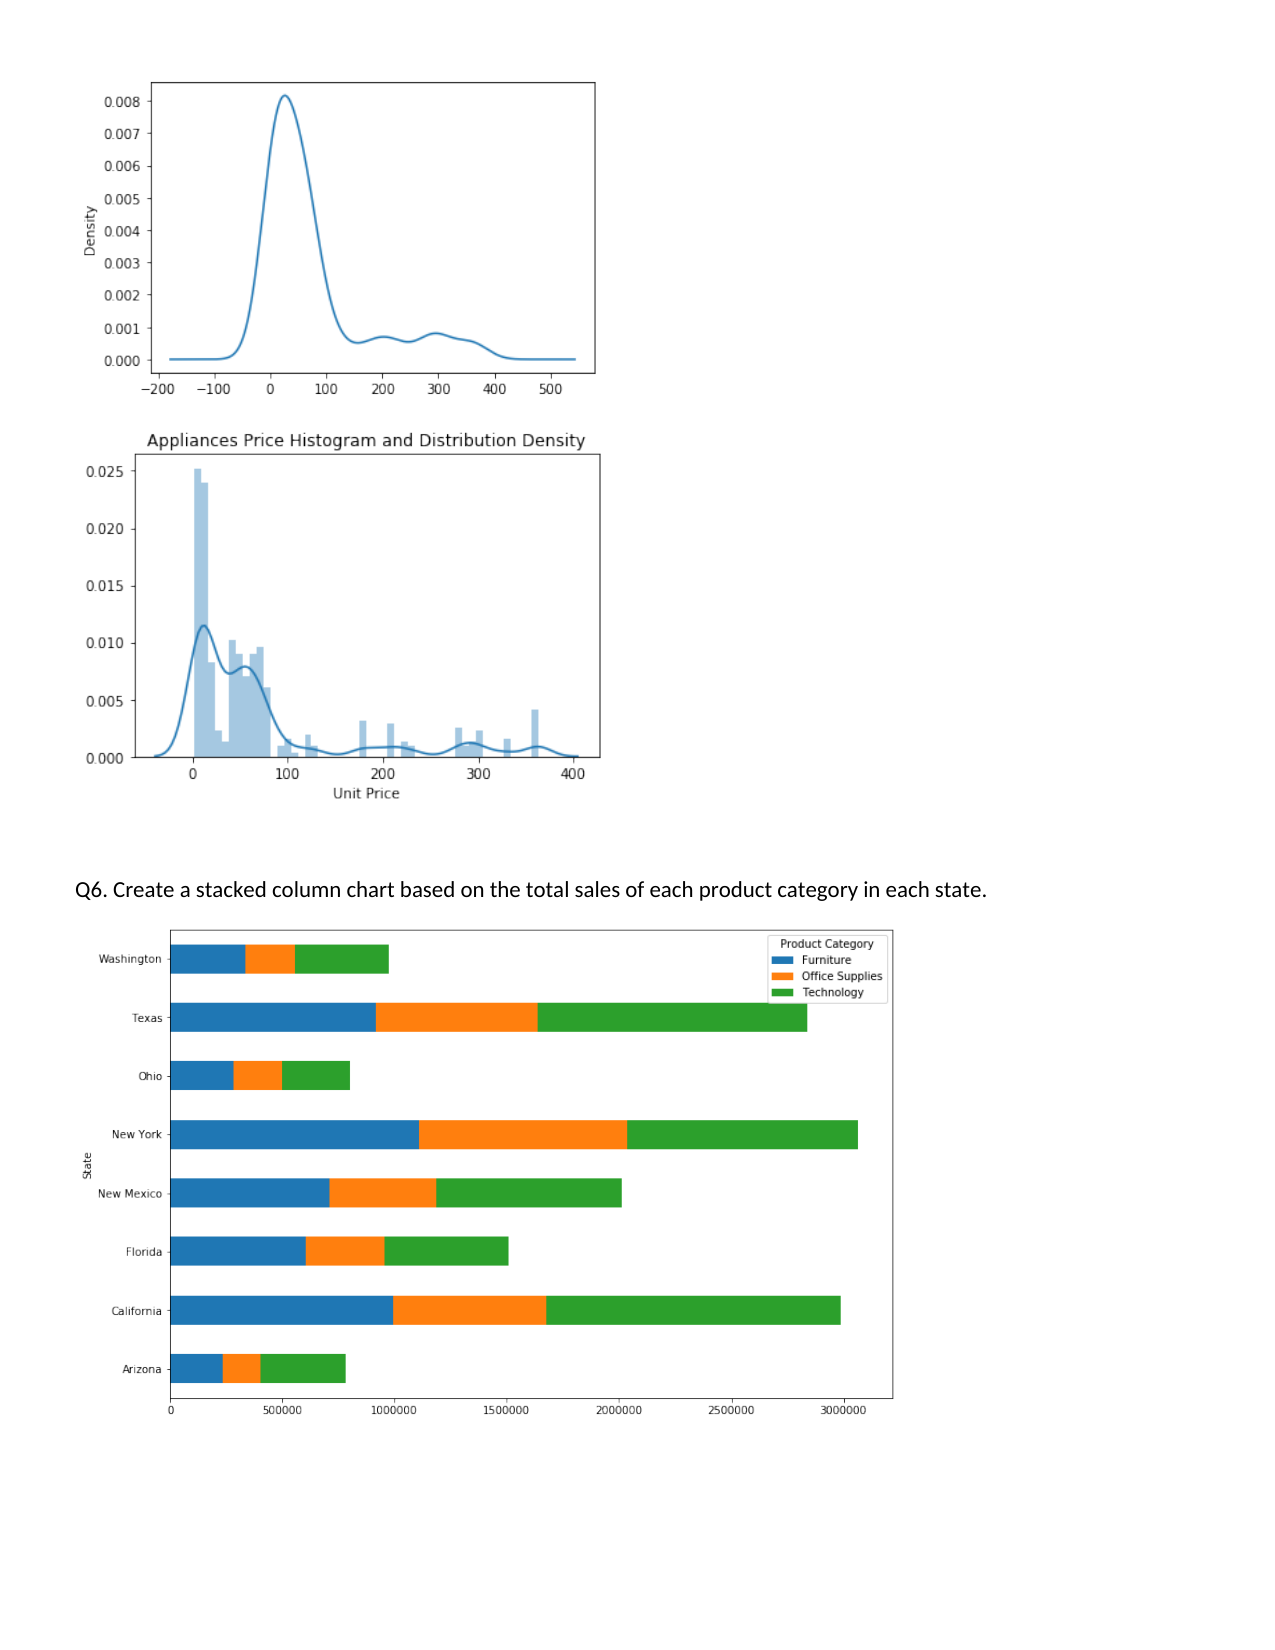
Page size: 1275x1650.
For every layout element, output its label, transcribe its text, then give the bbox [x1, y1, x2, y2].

picture [75, 922, 899, 1424]
picture [75, 75, 604, 405]
text Q6. Create a stacked column chart based on the total sales of each product category in each state. [75, 875, 1200, 903]
picture [75, 423, 608, 810]
